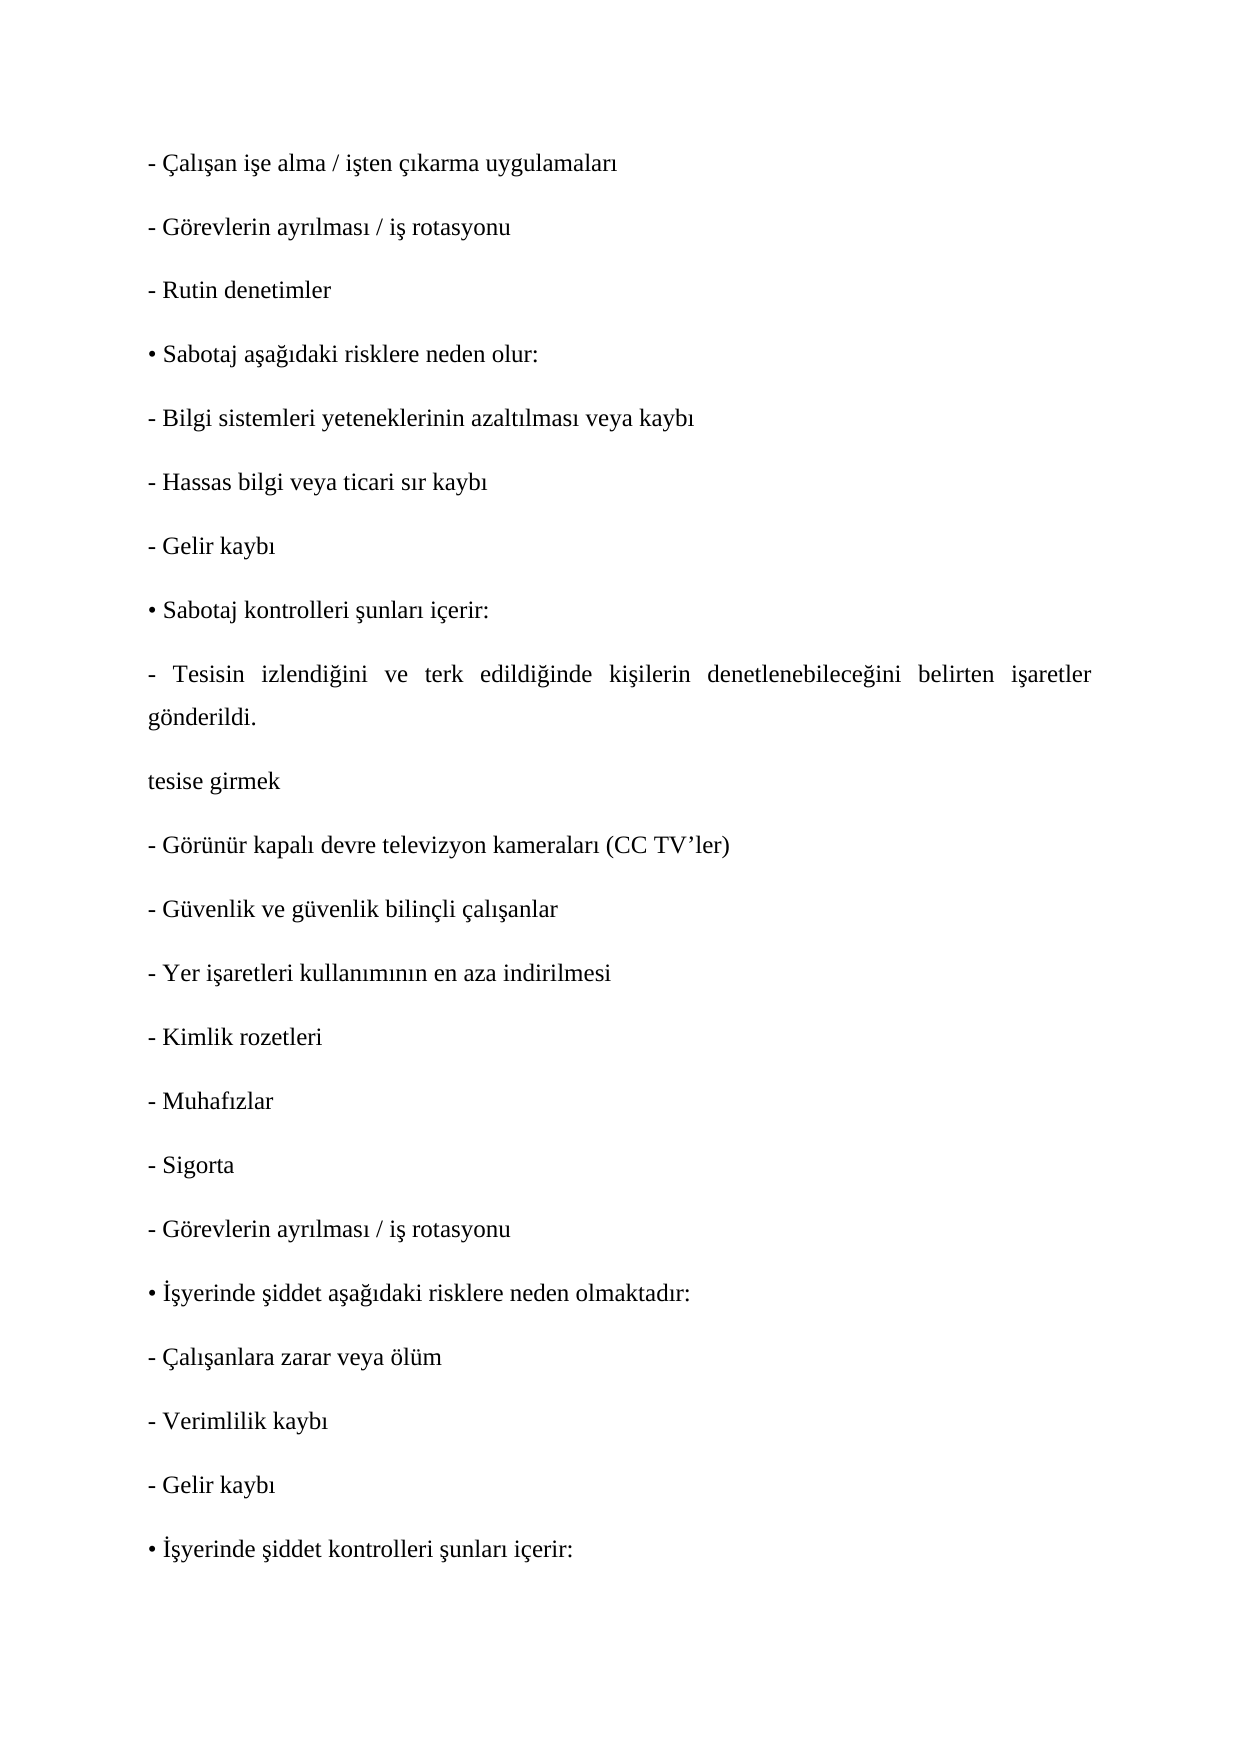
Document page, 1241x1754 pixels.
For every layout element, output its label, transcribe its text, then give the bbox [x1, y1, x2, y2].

text - Çalışanlara zarar veya ölüm [148, 1342, 1093, 1371]
text - Görevlerin ayrılması / iş rotasyonu [148, 212, 1093, 240]
text • Sabotaj kontrolleri şunları içerir: [148, 595, 1093, 624]
text - Verimlilik kaybı [148, 1406, 1093, 1435]
text - Tesisin izlendiğini ve terk edildiğinde kişilerin denetlenebileceğini belirten işaretler gönderildi. [148, 659, 1093, 731]
text - Çalışan işe alma / işten çıkarma uygulamaları [148, 148, 1093, 176]
text - Muhafızlar [148, 1086, 1093, 1115]
text - Gelir kaybı [148, 1470, 1093, 1499]
text • Sabotaj aşağıdaki risklere neden olur: [148, 339, 1093, 368]
text tesise girmek [148, 766, 1093, 795]
text - Gelir kaybı [148, 531, 1093, 560]
text - Hassas bilgi veya ticari sır kaybı [148, 467, 1093, 496]
text - Görevlerin ayrılması / iş rotasyonu [148, 1214, 1093, 1243]
text - Kimlik rozetleri [148, 1022, 1093, 1051]
text • İşyerinde şiddet kontrolleri şunları içerir: [148, 1534, 1093, 1563]
text - Güvenlik ve güvenlik bilinçli çalışanlar [148, 894, 1093, 923]
text - Görünür kapalı devre televizyon kameraları (CC TV’ler) [148, 830, 1093, 859]
text • İşyerinde şiddet aşağıdaki risklere neden olmaktadır: [148, 1278, 1093, 1307]
text - Bilgi sistemleri yeteneklerinin azaltılması veya kaybı [148, 403, 1093, 432]
text - Rutin denetimler [148, 276, 1093, 304]
text - Sigorta [148, 1150, 1093, 1179]
text - Yer işaretleri kullanımının en aza indirilmesi [148, 958, 1093, 987]
